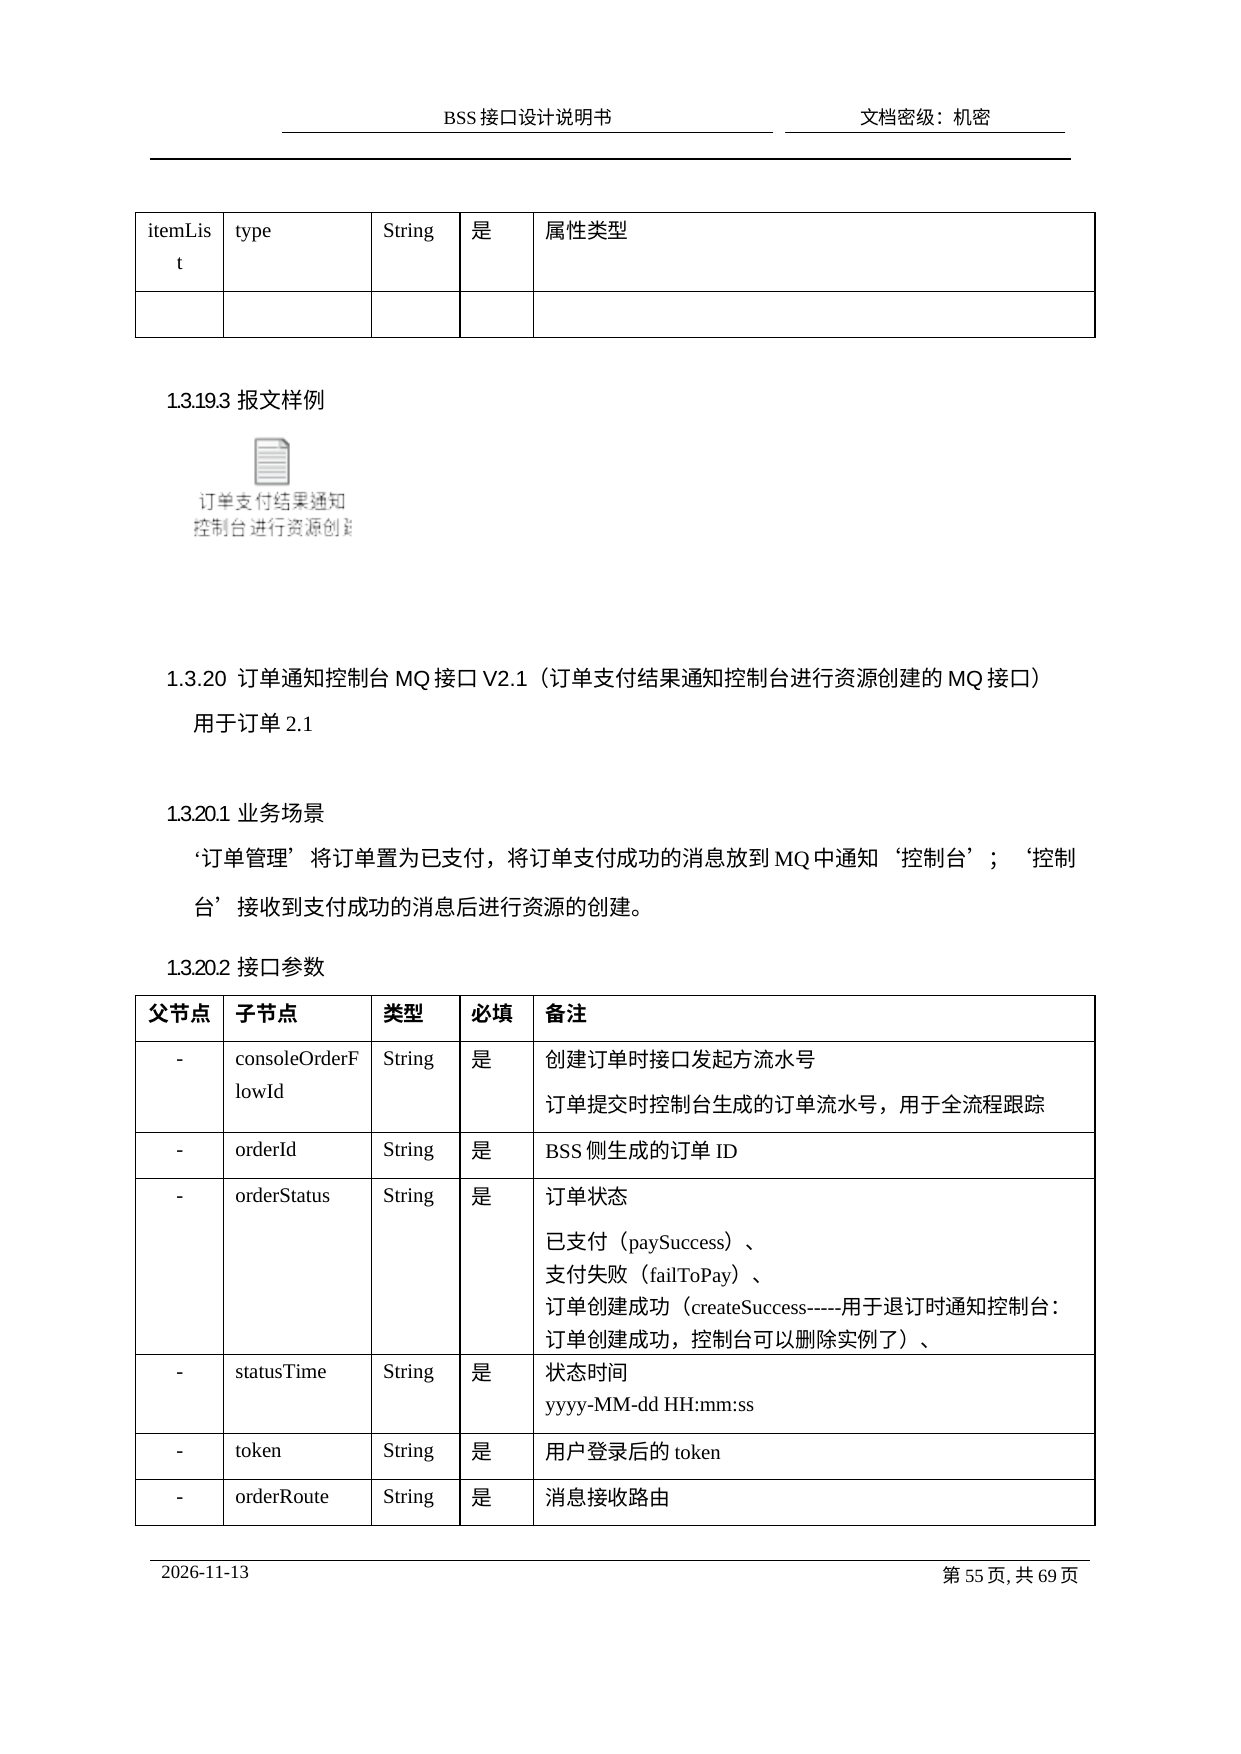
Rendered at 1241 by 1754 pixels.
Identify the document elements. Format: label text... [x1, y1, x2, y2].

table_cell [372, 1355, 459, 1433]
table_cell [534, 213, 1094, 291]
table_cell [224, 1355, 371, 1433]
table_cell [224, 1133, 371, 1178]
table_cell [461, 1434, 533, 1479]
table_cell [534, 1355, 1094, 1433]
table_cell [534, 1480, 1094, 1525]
subtitle 业务场景 [166, 795, 1090, 828]
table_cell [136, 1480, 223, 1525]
subtitle 接口参数 [166, 950, 1090, 982]
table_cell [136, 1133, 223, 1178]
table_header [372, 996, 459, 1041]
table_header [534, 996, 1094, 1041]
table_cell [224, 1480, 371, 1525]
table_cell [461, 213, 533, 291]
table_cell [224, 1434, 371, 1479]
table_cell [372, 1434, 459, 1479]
subtitle 报文样例 [166, 383, 1090, 415]
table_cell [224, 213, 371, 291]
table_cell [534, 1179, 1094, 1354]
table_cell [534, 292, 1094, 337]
text 用于订单2.1 [150, 705, 1090, 738]
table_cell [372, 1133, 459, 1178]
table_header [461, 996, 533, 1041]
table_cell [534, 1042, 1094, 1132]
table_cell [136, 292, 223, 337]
text ‘订单管理’将订单置为已支付，将订单支付成功的消息放到MQ中通知‘控制台’；‘控制台’接收到支付成功的消息后进行资源的创建。 [194, 840, 1090, 922]
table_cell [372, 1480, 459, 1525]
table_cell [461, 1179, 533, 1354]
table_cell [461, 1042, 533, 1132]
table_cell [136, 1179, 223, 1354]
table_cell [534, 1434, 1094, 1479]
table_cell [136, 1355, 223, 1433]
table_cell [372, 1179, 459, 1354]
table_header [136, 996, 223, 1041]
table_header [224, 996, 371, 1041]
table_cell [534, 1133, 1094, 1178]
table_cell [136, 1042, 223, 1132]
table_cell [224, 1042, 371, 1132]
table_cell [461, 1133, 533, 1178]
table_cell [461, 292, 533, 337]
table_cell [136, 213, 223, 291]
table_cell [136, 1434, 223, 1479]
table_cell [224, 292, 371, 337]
subtitle 订单通知控制台MQ接口V2.1（订单支付结果通知控制台进行资源创建的MQ接口） [166, 660, 1090, 693]
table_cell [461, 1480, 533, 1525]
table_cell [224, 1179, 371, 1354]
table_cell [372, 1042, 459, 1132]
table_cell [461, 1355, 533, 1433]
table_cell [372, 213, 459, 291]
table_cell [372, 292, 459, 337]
